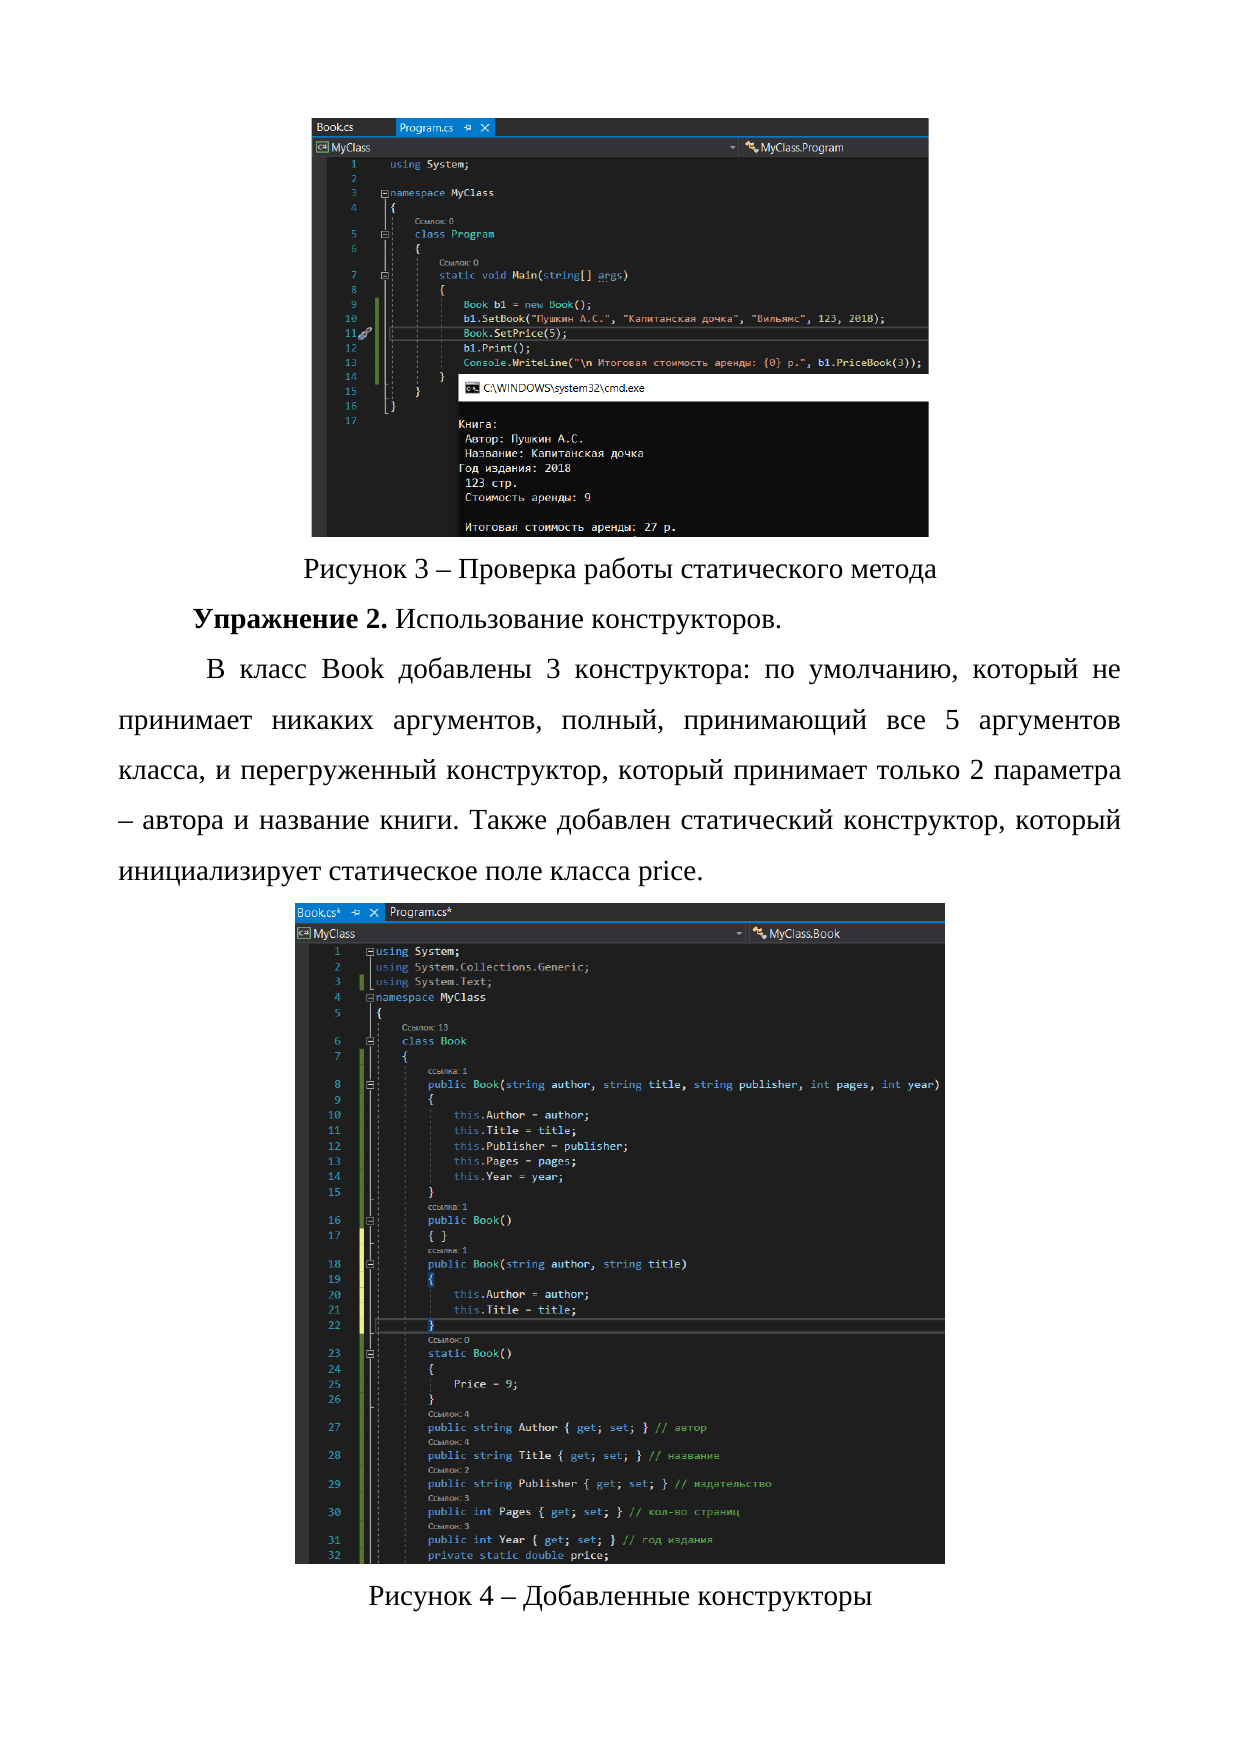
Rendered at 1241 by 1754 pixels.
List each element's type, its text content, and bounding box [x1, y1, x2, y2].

text Рисунок 4 – Добавленные конструкторы [118, 1578, 1122, 1612]
text Рисунок 3 – Проверка работы статического метода [118, 551, 1122, 584]
picture [311, 118, 929, 537]
text Упражнение 2. Использование конструкторов. [118, 601, 1122, 635]
text В класс Book добавлены 3 конструктора: по умолчанию, который не принимает никаких аргументов, полный, принимающий все 5 аргументов класса, и перегруженный конструктор, который принимает только 2 параметра – автора и название книги. Также добавлен статический конструктор, который инициализирует статическое поле класса price. [118, 652, 1122, 886]
picture [295, 903, 945, 1564]
